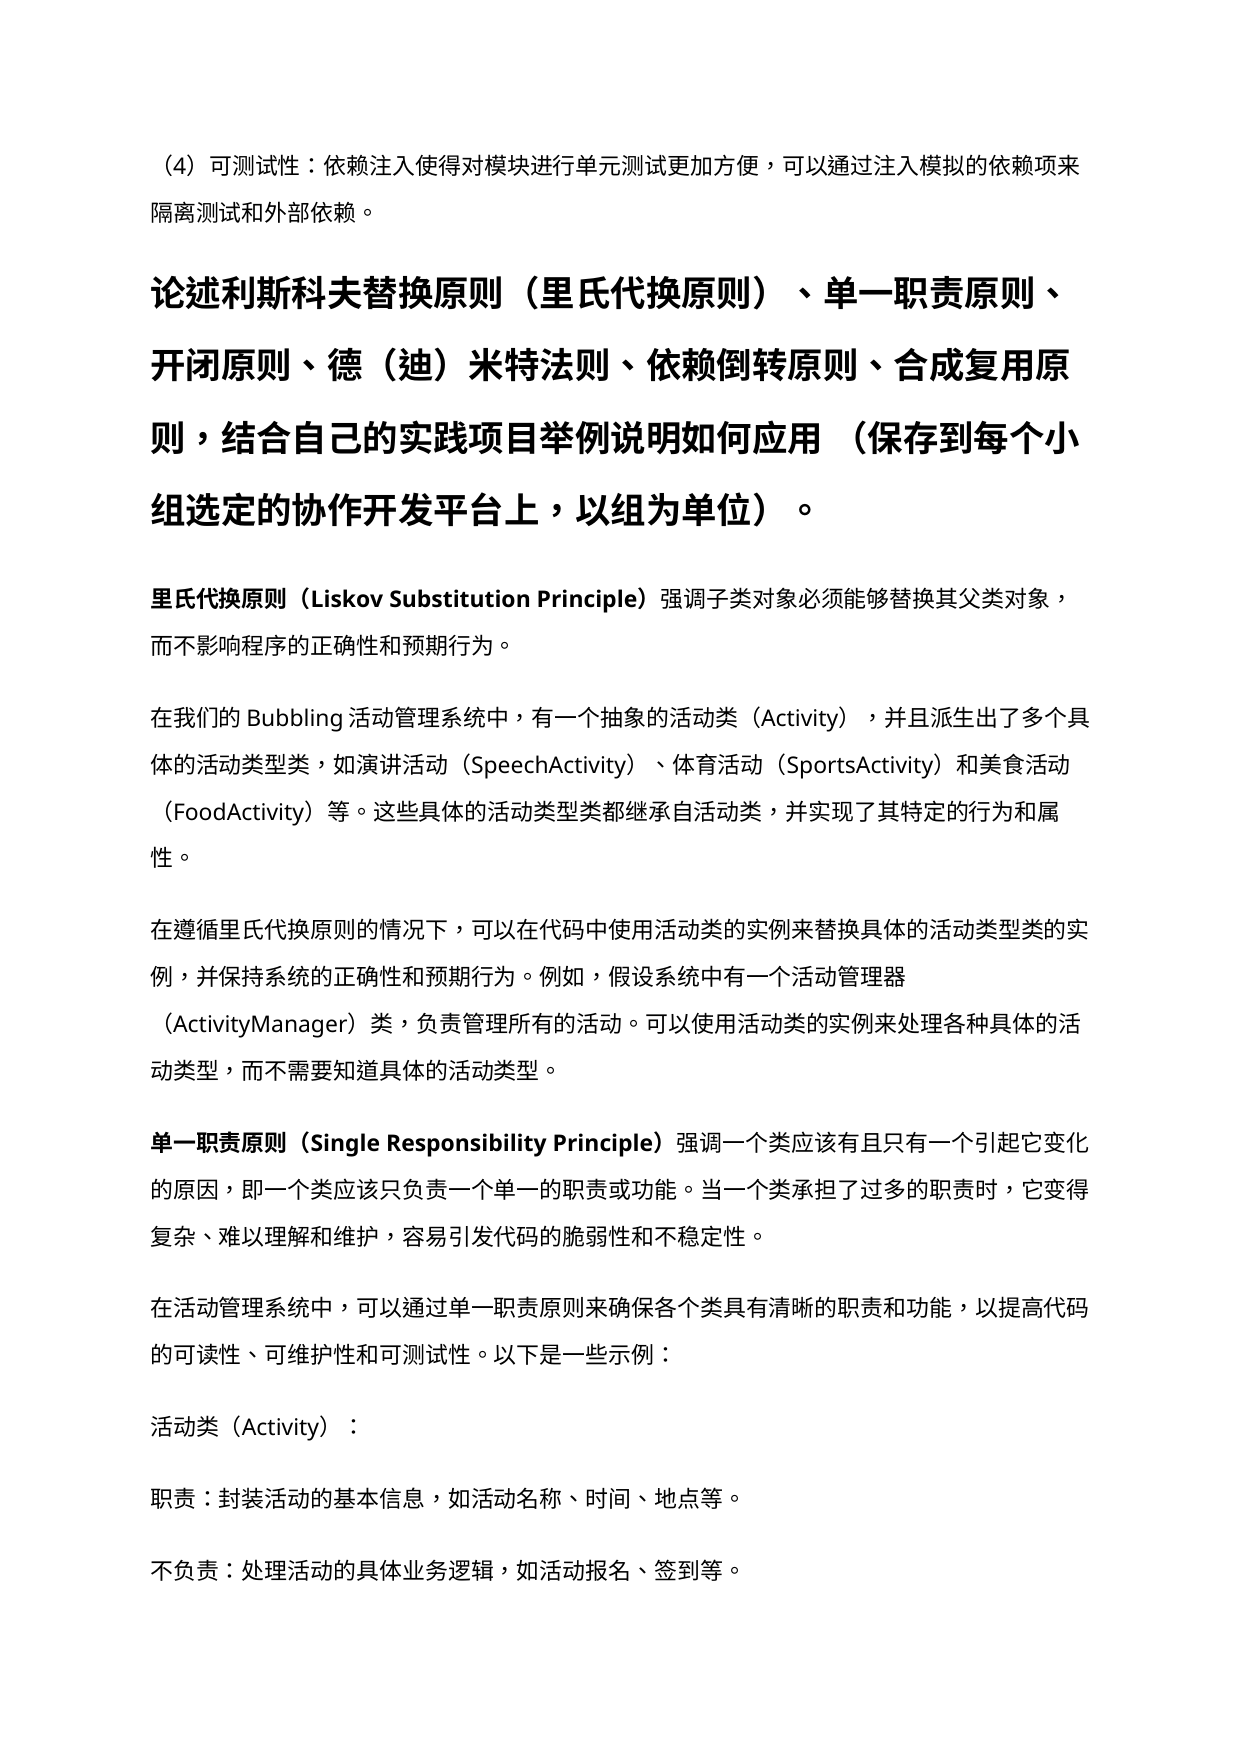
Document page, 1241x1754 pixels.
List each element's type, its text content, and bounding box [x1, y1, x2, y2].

text 活动类（Activity）： [150, 1411, 1090, 1442]
text 里氏代换原则（Liskov Substitution Principle）强调子类对象必须能够替换其父类对象，而不影响程序的正确性和预期行为。 [150, 583, 1090, 661]
text 在活动管理系统中，可以通过单一职责原则来确保各个类具有清晰的职责和功能，以提高代码的可读性、可维护性和可测试性。以下是一些示例： [150, 1292, 1090, 1370]
text 职责：封装活动的基本信息，如活动名称、时间、地点等。 [150, 1483, 1090, 1514]
text 在我们的Bubbling活动管理系统中，有一个抽象的活动类（Activity），并且派生出了多个具体的活动类型类，如演讲活动（SpeechActivity）、体育活动（SportsActivity）和美食活动（FoodActivity）等。这些具体的活动类型类都继承自活动类，并实现了其特定的行为和属性。 [150, 702, 1090, 873]
text 单一职责原则（Single Responsibility Principle）强调一个类应该有且只有一个引起它变化的原因，即一个类应该只负责一个单一的职责或功能。当一个类承担了过多的职责时，它变得复杂、难以理解和维护，容易引发代码的脆弱性和不稳定性。 [150, 1127, 1090, 1252]
subtitle 论述利斯科夫替换原则（里氏代换原则）、单一职责原则、开闭原则、德（迪）米特法则、依赖倒转原则、合成复用原则，结合自己的实践项目举例说明如何应用 （保存到每个小组选定的协作开发平台上，以组为单位）。 [150, 269, 1090, 534]
text （4）可测试性：依赖注入使得对模块进行单元测试更加方便，可以通过注入模拟的依赖项来隔离测试和外部依赖。 [150, 150, 1090, 228]
text 不负责：处理活动的具体业务逻辑，如活动报名、签到等。 [150, 1555, 1090, 1586]
text 在遵循里氏代换原则的情况下，可以在代码中使用活动类的实例来替换具体的活动类型类的实例，并保持系统的正确性和预期行为。例如，假设系统中有一个活动管理器（ActivityManager）类，负责管理所有的活动。可以使用活动类的实例来处理各种具体的活动类型，而不需要知道具体的活动类型。 [150, 914, 1090, 1086]
